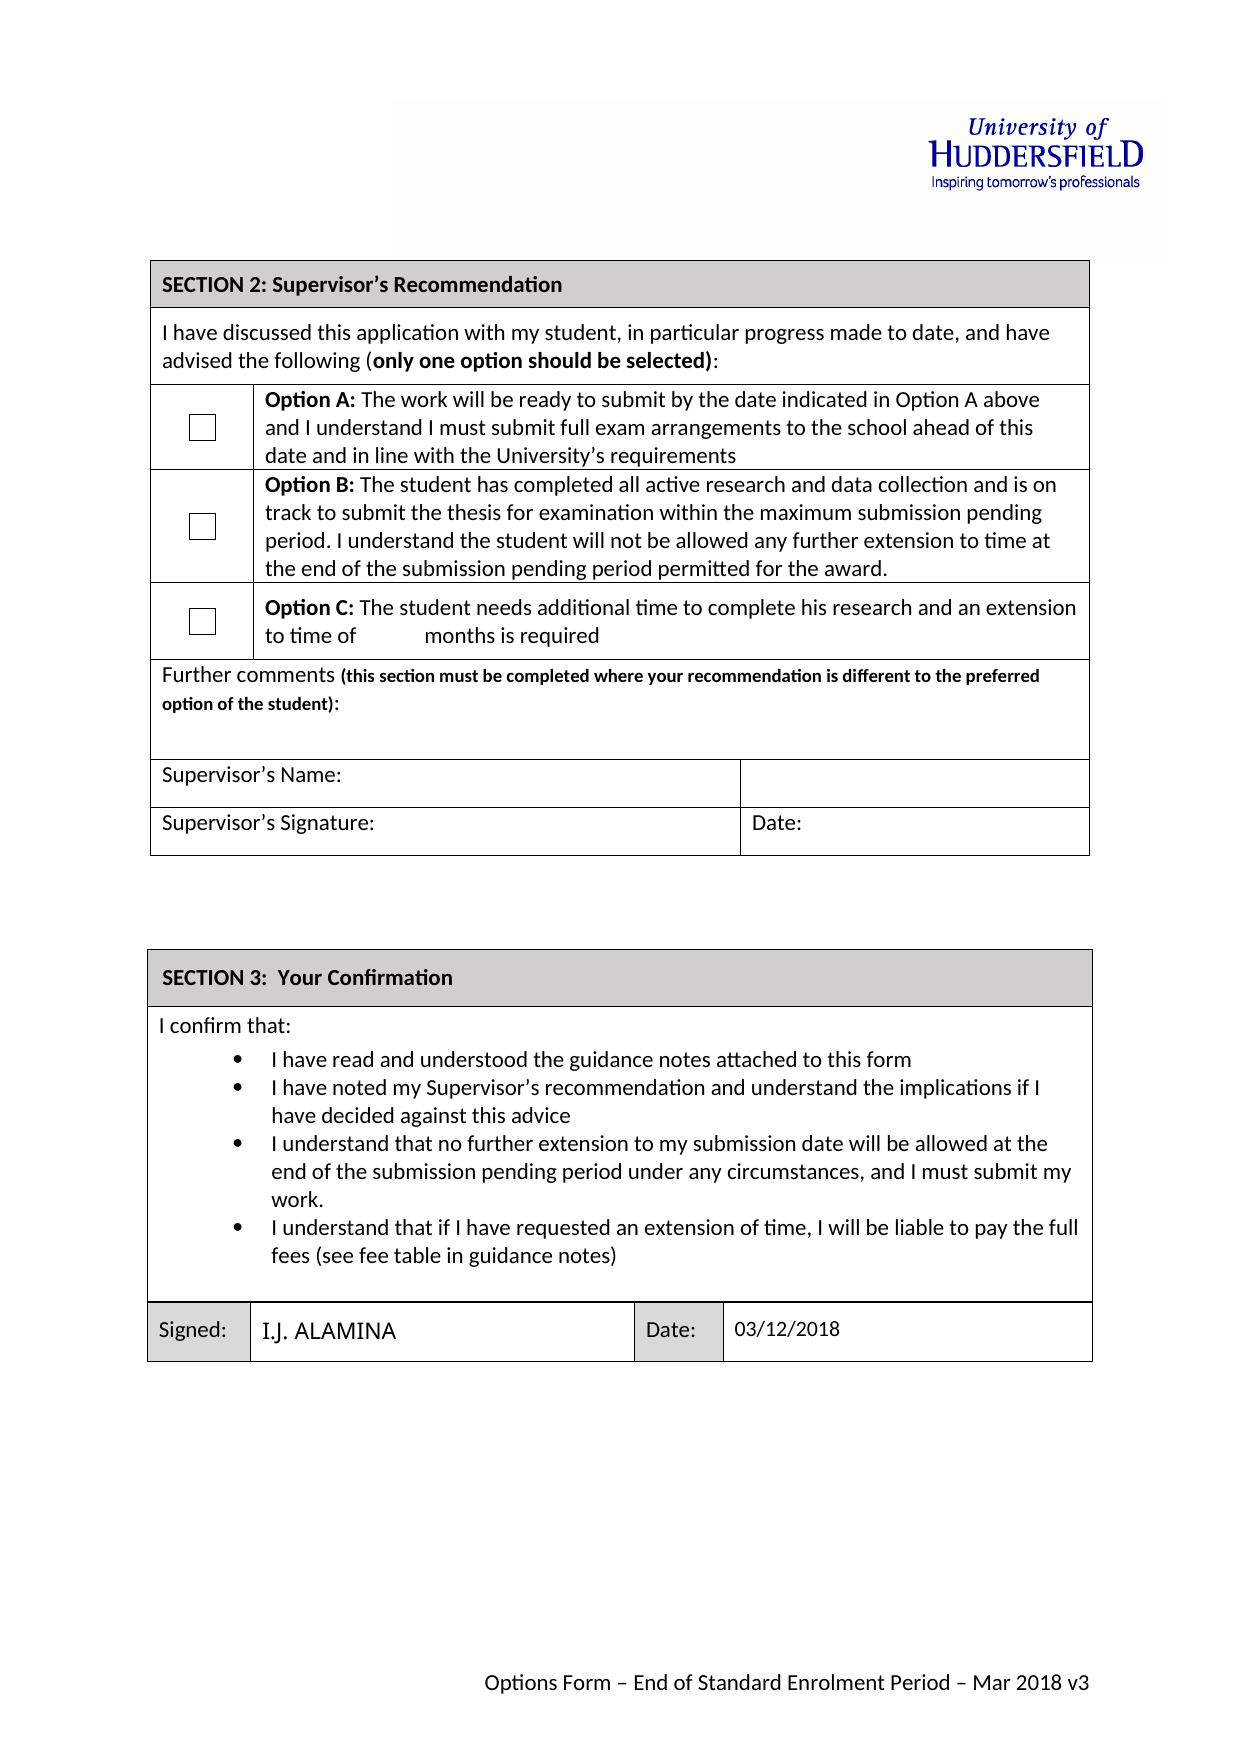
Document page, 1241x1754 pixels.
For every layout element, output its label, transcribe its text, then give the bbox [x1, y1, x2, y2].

table_cell Supervisor’s Signature: [151, 808, 740, 854]
table_cell I confirm that: I have read and understood the guidance notes attached to this form I have noted my Supervisor’s recommendation and understand the implications if I have decided against this advice I understand that no further extension to my submission date will be allowed at the end of the submission pending period under any circumstances, and I must submit my work. I understand that if I have requested an extension of time, I will be liable to pay the full fees (see fee table in guidance notes) [148, 1007, 1092, 1301]
table_cell Signed: [148, 1303, 250, 1361]
table_cell Option C: The student needs additional time to complete his research and an extension to time of months is required [254, 583, 1089, 659]
table_cell Option B: The student has completed all active research and data collection and is on track to submit the thesis for examination within the maximum submission pending period. I understand the student will not be allowed any further extension to time at the end of the submission pending period permitted for the award. [254, 470, 1089, 582]
table_header SECTION 2: Supervisor’s Recommendation [151, 261, 1089, 307]
table_cell Option A: The work will be ready to submit by the date indicated in Option A above and I understand I must submit full exam arrangements to the school ahead of this date and in line with the University’s requirements [254, 385, 1089, 469]
table_cell Date: [741, 808, 1089, 854]
table_cell I.J. ALAMINA [251, 1303, 634, 1361]
table_cell [151, 385, 253, 469]
table_cell Date: [635, 1303, 723, 1361]
table_cell Supervisor’s Name: [151, 760, 740, 807]
table_cell I have discussed this application with my student, in particular progress made to date, and have advised the following (only one option should be selected): [151, 308, 1089, 384]
picture [390, 99, 1167, 260]
table_cell Further comments (this section must be completed where your recommendation is different to the preferred option of the student): [151, 660, 1089, 759]
table_cell [741, 760, 1089, 807]
table_cell [151, 583, 253, 659]
table_cell [151, 470, 253, 582]
table_cell 03/12/2018 [724, 1303, 1092, 1361]
table_header SECTION 3: Your Confirmation [148, 950, 1092, 1006]
